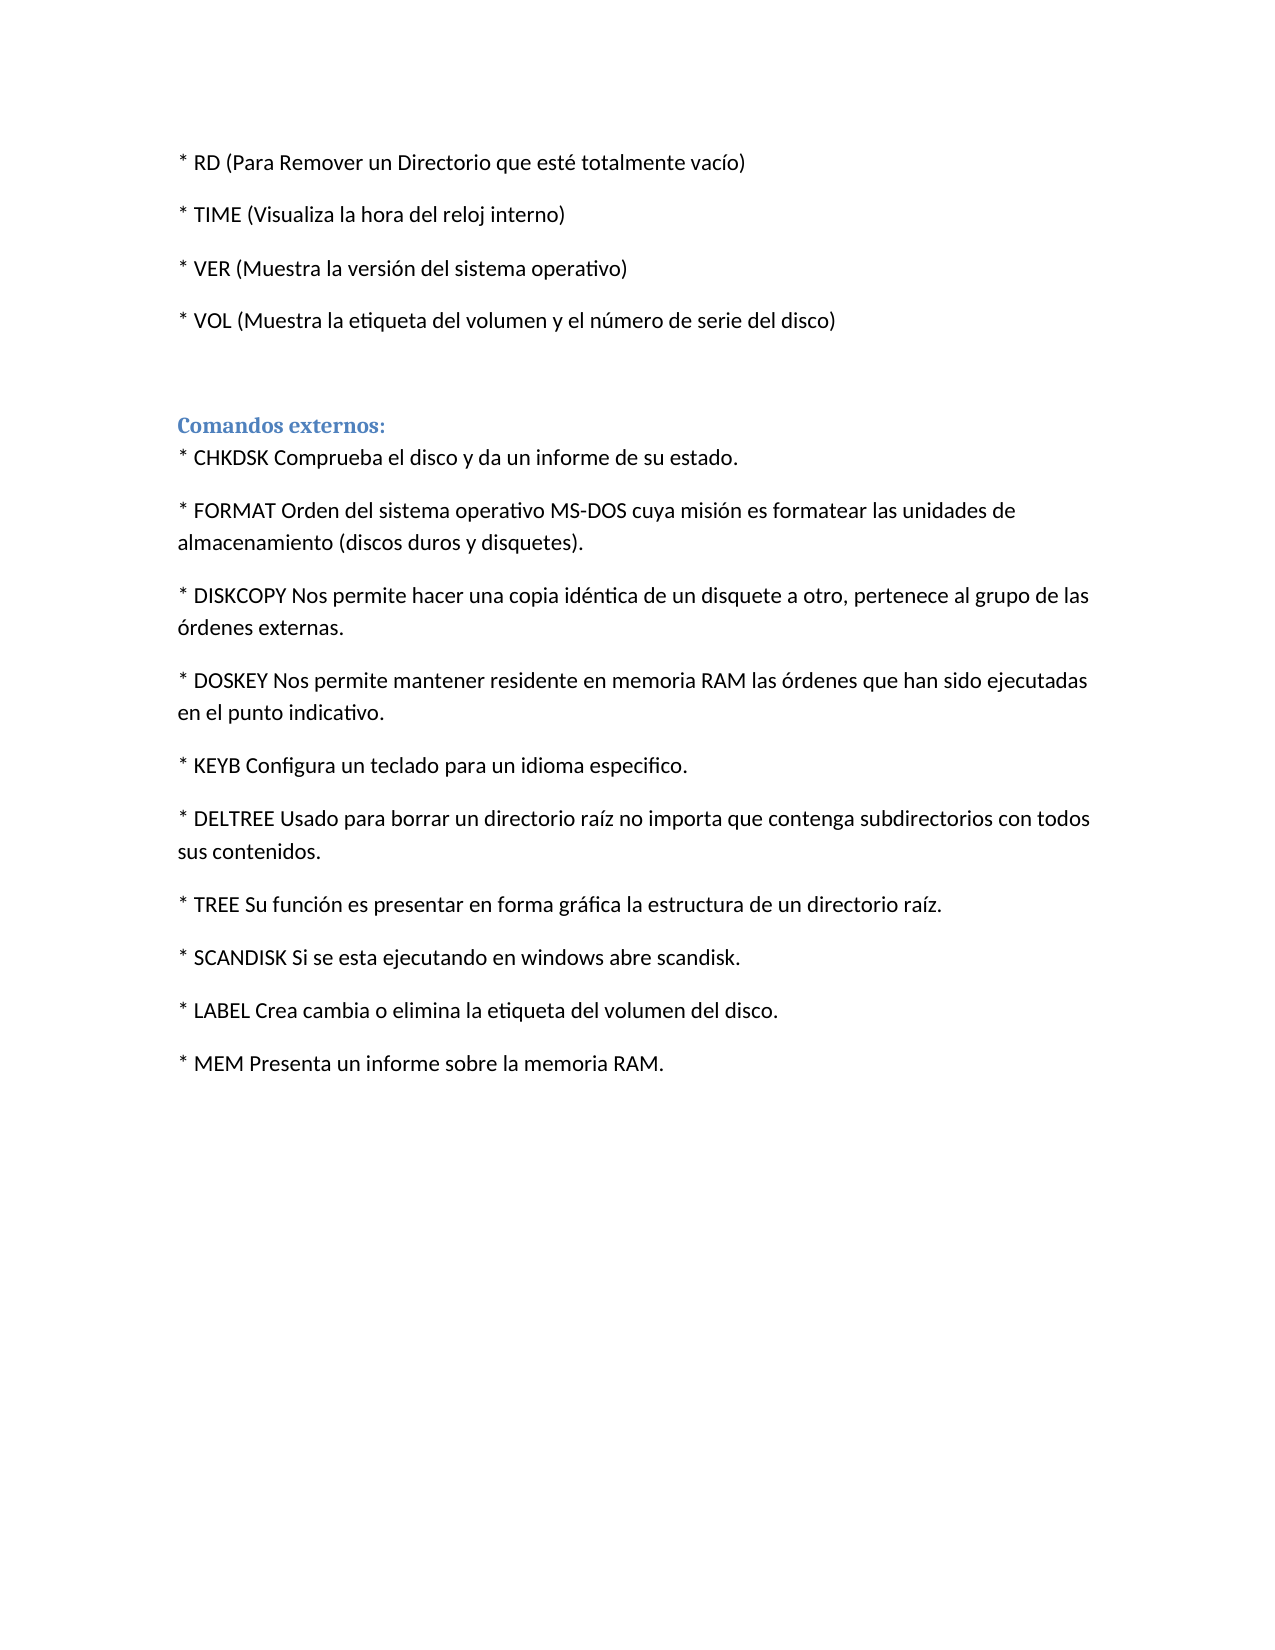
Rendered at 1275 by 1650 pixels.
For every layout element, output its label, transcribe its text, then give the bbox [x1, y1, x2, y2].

text * VOL (Muestra la etiqueta del volumen y el número de serie del disco) [177, 307, 1098, 335]
text * SCANDISK Si se esta ejecutando en windows abre scandisk. [177, 943, 1098, 971]
text * TIME (Visualiza la hora del reloj interno) [177, 201, 1098, 229]
text * DELTREE Usado para borrar un directorio raíz no importa que contenga subdirectorios con todos sus contenidos. [177, 804, 1098, 865]
text * DOSKEY Nos permite mantener residente en memoria RAM las órdenes que han sido ejecutadas en el punto indicativo. [177, 666, 1098, 727]
subtitle Comandos externos: [177, 413, 1098, 439]
text * TREE Su función es presentar en forma gráfica la estructura de un directorio raíz. [177, 890, 1098, 918]
text * KEYB Configura un teclado para un idioma especifico. [177, 752, 1098, 779]
text * MEM Presenta un informe sobre la memoria RAM. [177, 1049, 1098, 1077]
text * RD (Para Remover un Directorio que esté totalmente vacío) [177, 148, 1098, 176]
text * FORMAT Orden del sistema operativo MS-DOS cuya misión es formatear las unidades de almacenamiento (discos duros y disquetes). [177, 496, 1098, 556]
text * VER (Muestra la versión del sistema operativo) [177, 254, 1098, 282]
text * LABEL Crea cambia o elimina la etiqueta del volumen del disco. [177, 996, 1098, 1024]
text * DISKCOPY Nos permite hacer una copia idéntica de un disquete a otro, pertenece al grupo de las órdenes externas. [177, 581, 1098, 641]
text * CHKDSK Comprueba el disco y da un informe de su estado. [177, 443, 1098, 471]
